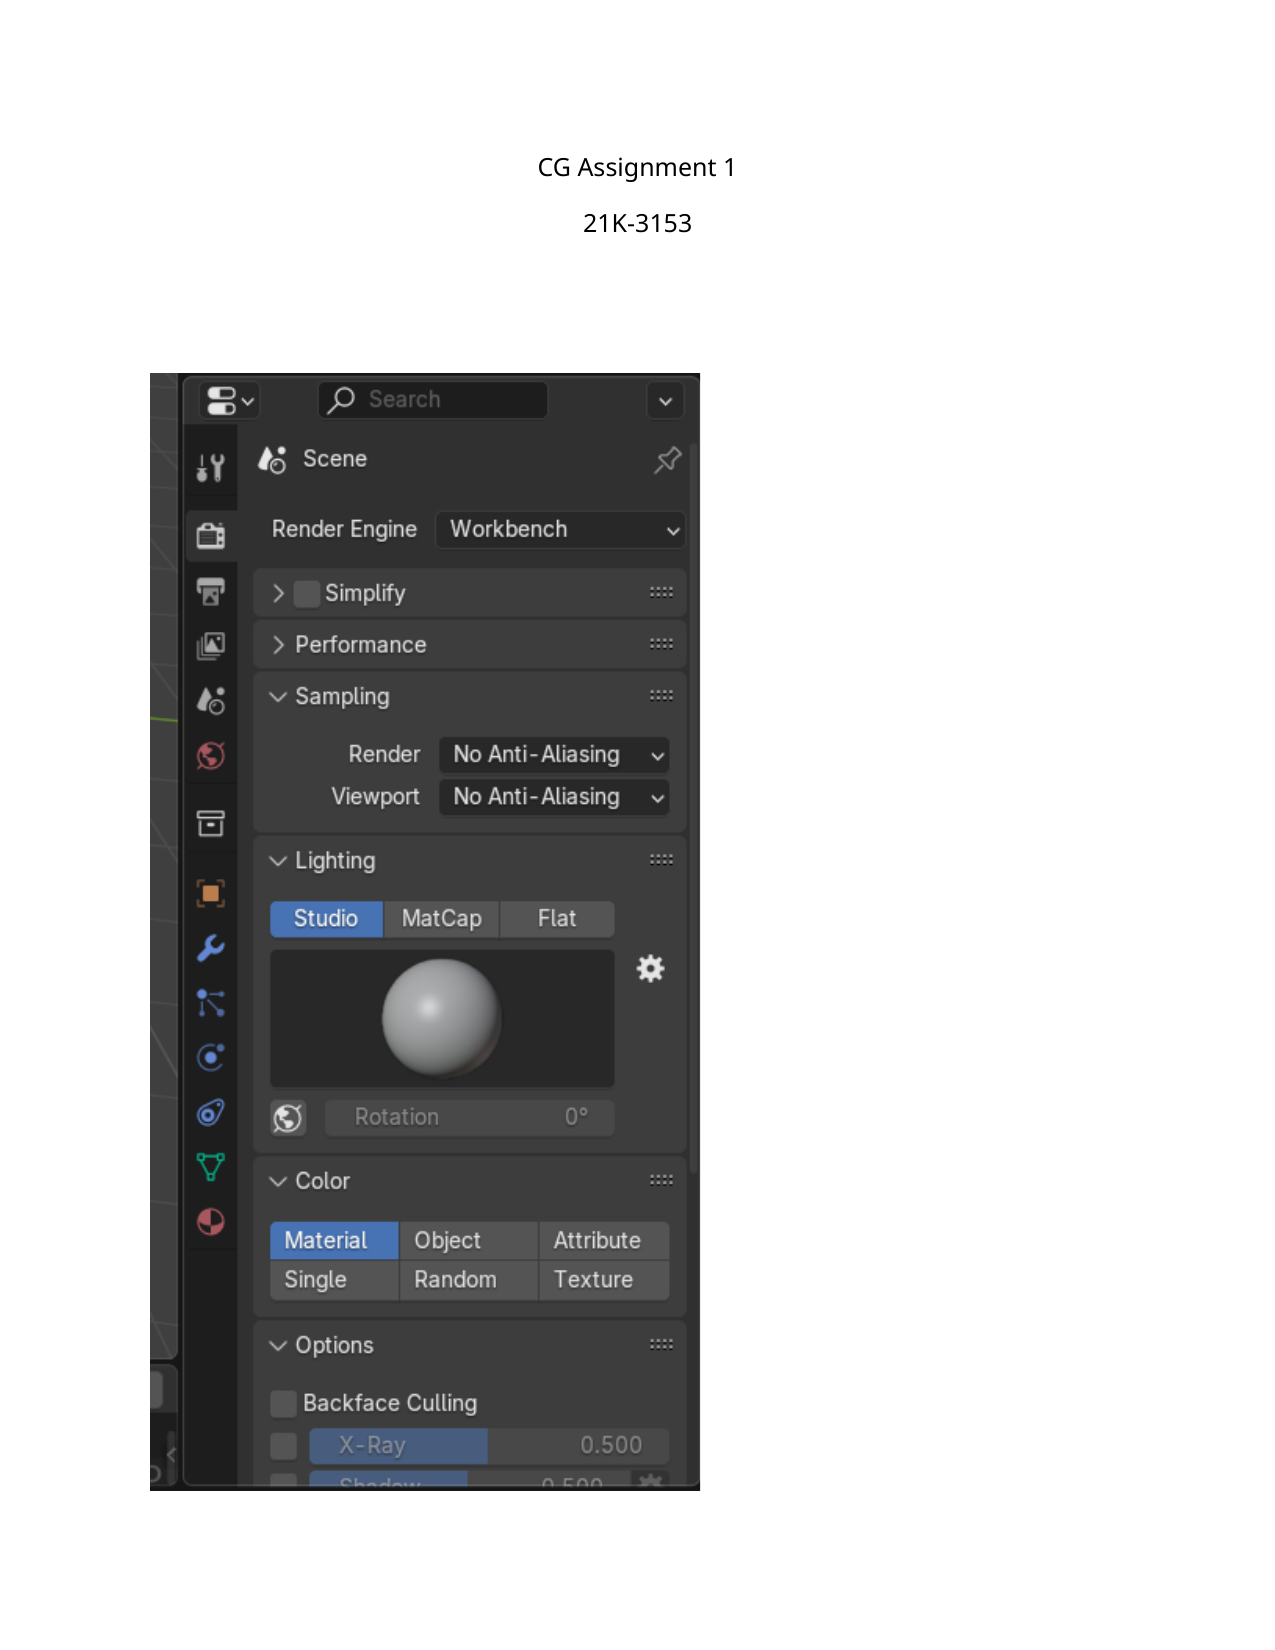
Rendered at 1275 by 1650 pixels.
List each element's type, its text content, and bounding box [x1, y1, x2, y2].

text 21K-3153 [150, 206, 1125, 240]
picture [150, 373, 700, 1491]
text CG Assignment 1 [150, 150, 1125, 184]
